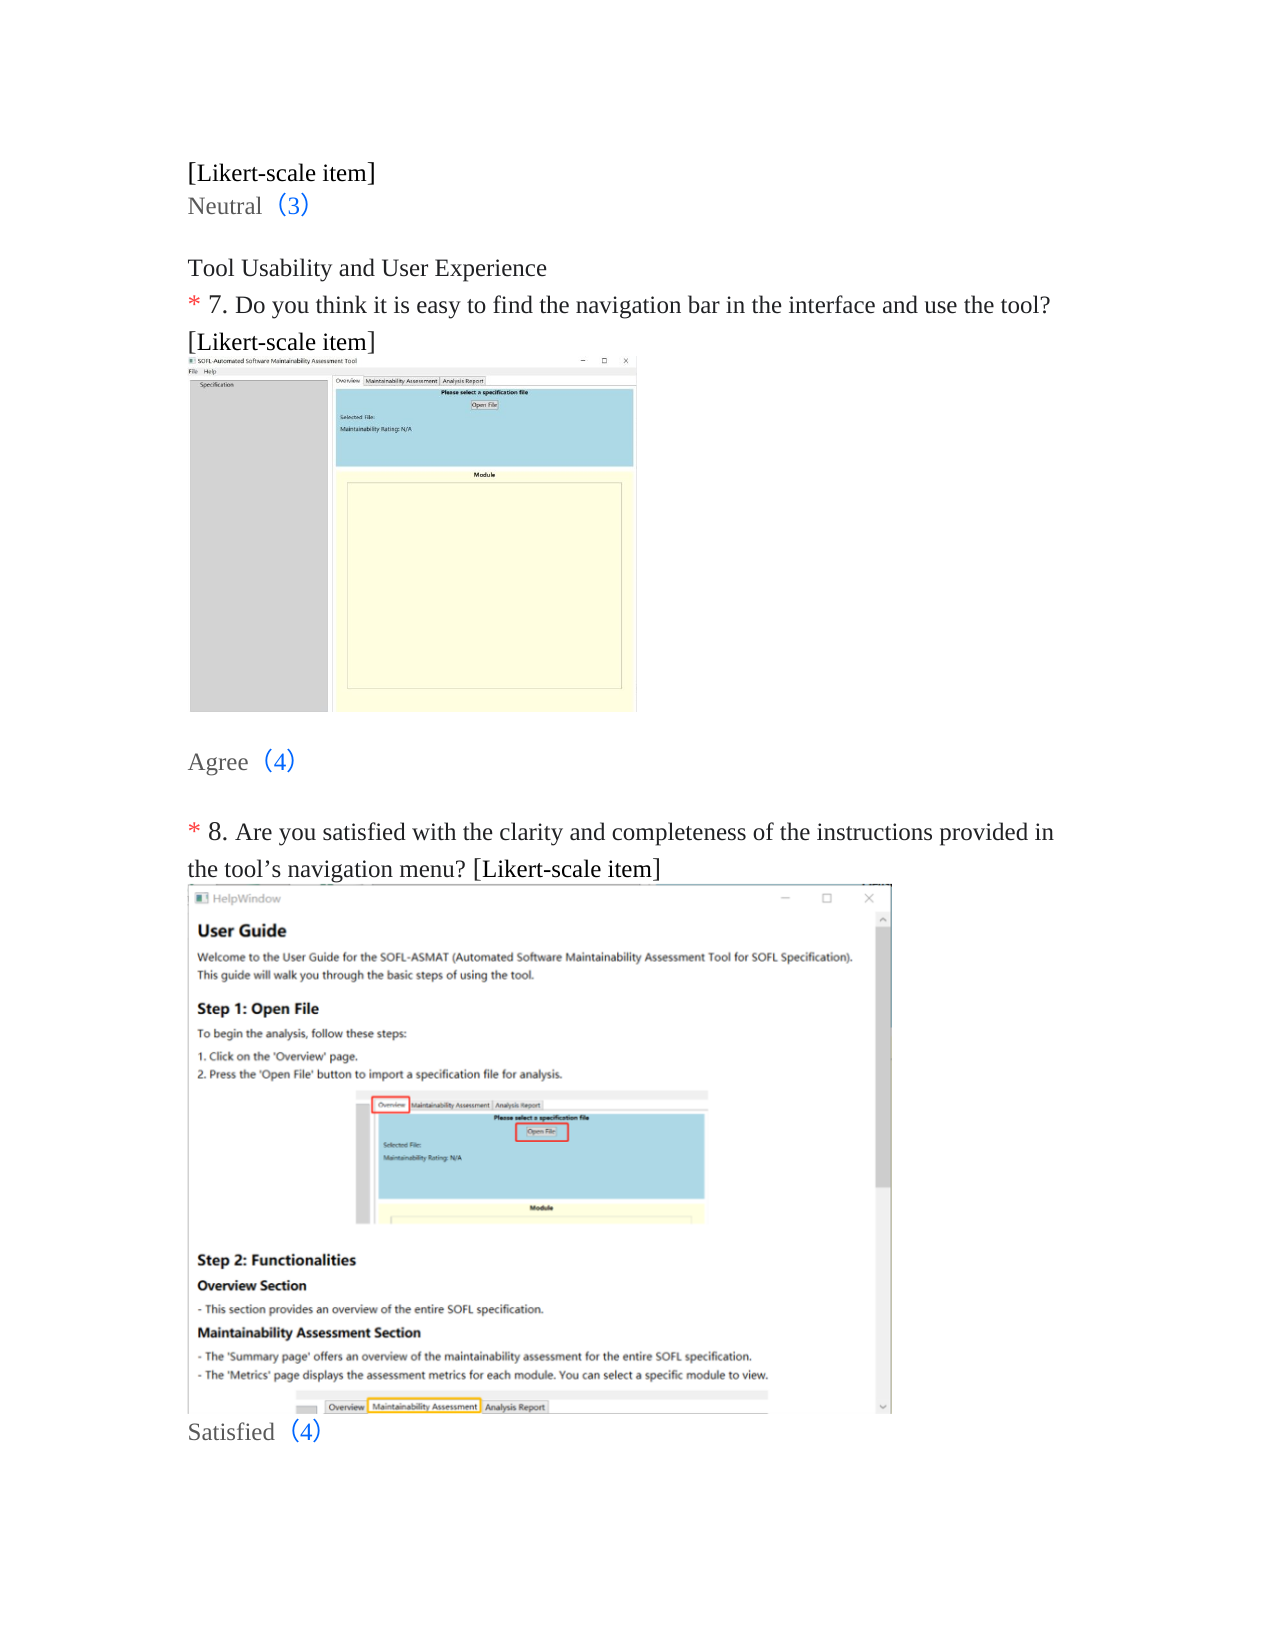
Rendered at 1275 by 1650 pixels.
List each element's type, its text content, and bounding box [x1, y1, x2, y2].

picture [187, 883, 892, 1414]
text Satisfied（4） [187, 1414, 1087, 1448]
text [Likert-scale item] [187, 150, 1087, 187]
text Neutral（3） [187, 187, 1087, 222]
picture [187, 356, 637, 712]
text Agree（4） [187, 743, 1087, 777]
text Tool Usability and User Experience [187, 253, 1087, 282]
text * 7. Do you think it is easy to find the navigation bar in the interface and use the tool? [Likert-scale item] [187, 282, 1087, 357]
